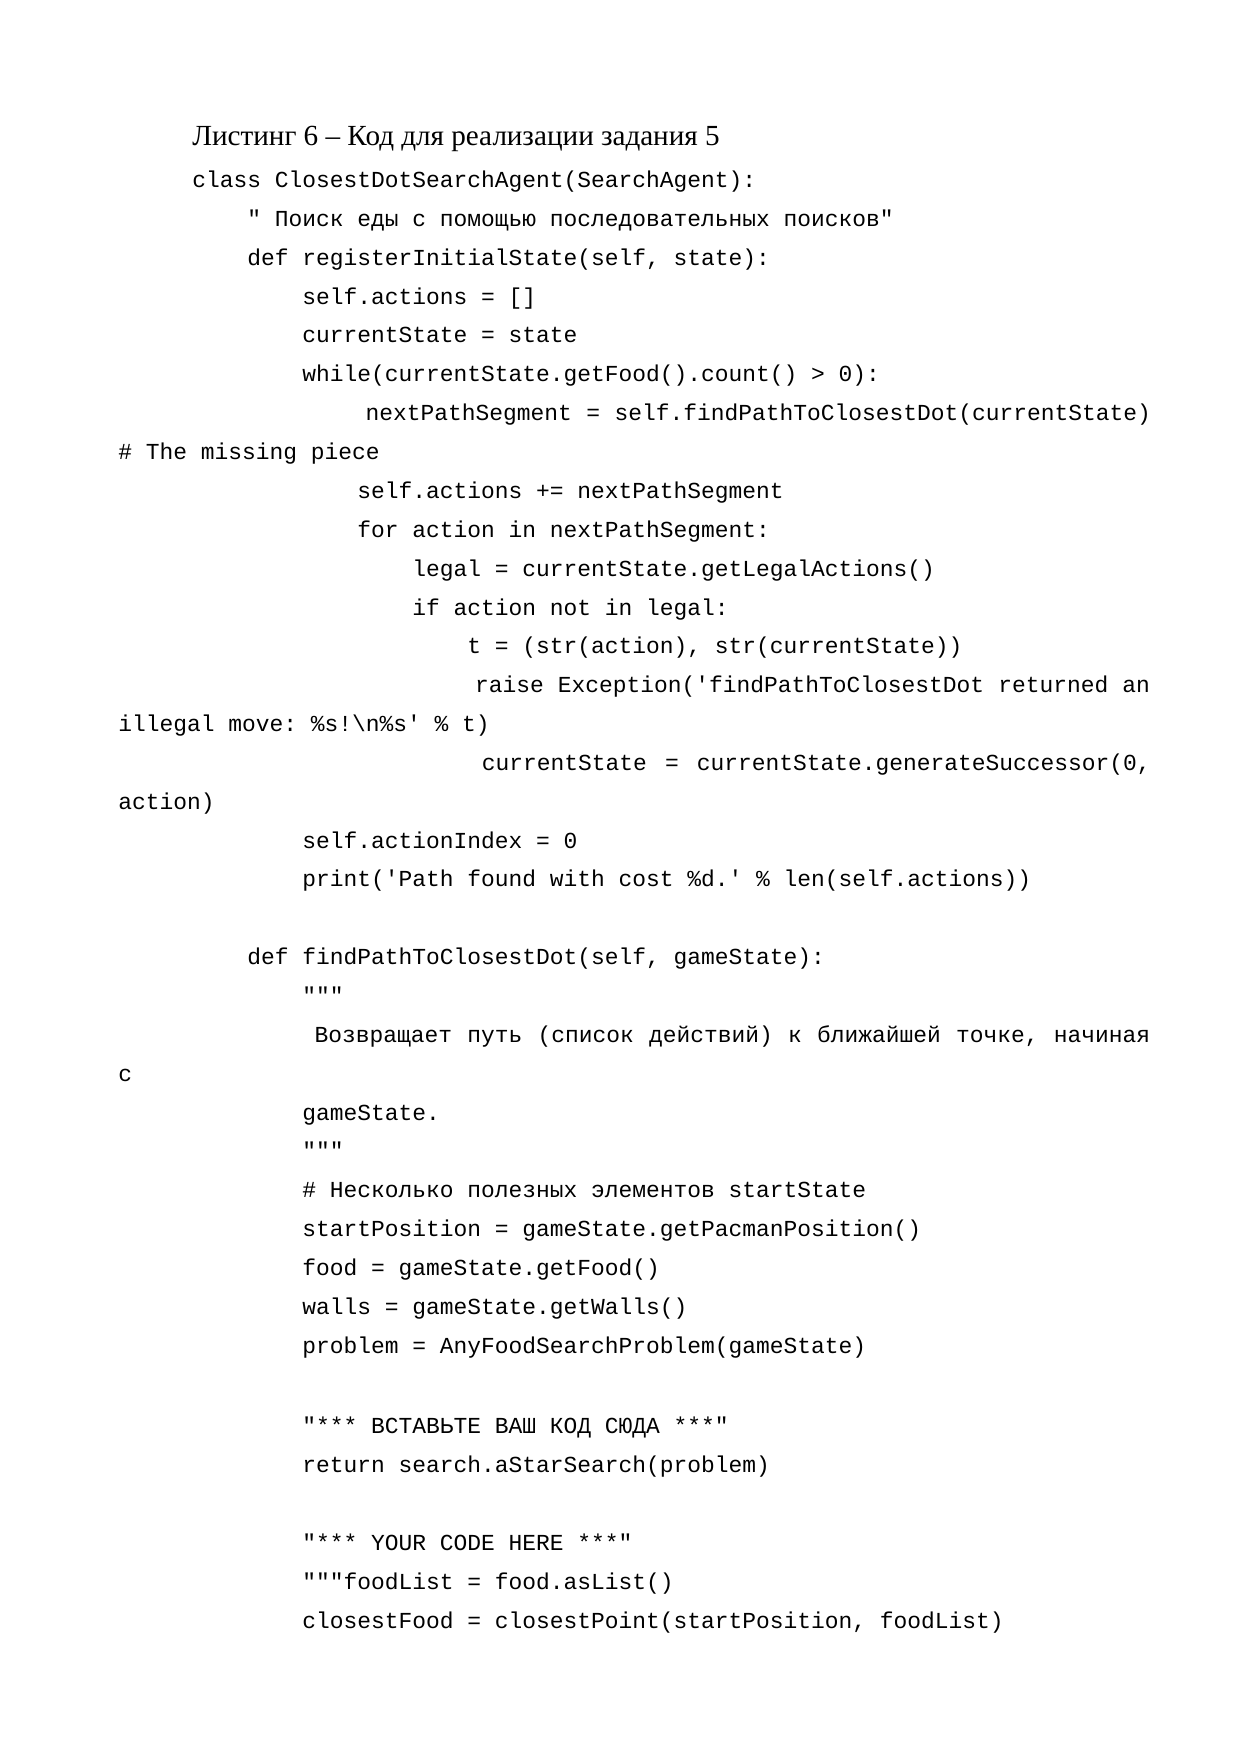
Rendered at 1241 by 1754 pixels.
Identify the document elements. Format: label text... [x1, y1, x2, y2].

text class ClosestDotSearchAgent(SearchAgent): [118, 168, 1152, 194]
text problem = AnyFoodSearchProblem(gameState) [118, 1334, 1152, 1360]
text print('Path found with cost %d.' % len(self.actions)) [118, 868, 1152, 894]
text if action not in legal: [118, 596, 1152, 622]
text while(currentState.getFood().count() > 0): [118, 363, 1152, 389]
text """foodList = food.asList() [118, 1570, 1152, 1596]
text self.actionIndex = 0 [118, 829, 1152, 855]
text nextPathSegment = self.findPathToClosestDot(currentState) # The missing piece [118, 402, 1152, 466]
text "*** YOUR CODE HERE ***" [118, 1531, 1152, 1557]
text # Несколько полезных элементов startState [118, 1179, 1152, 1204]
text self.actions = [] [118, 285, 1152, 311]
text self.actions += nextPathSegment [118, 479, 1152, 505]
text def registerInitialState(self, state): [118, 246, 1152, 272]
text food = gameState.getFood() [118, 1256, 1152, 1282]
text Возвращает путь (список действий) к ближайшей точке, начиная с [118, 1023, 1152, 1088]
text """ [118, 1140, 1152, 1166]
text Листинг 6 – Код для реализации задания 5 [118, 118, 1152, 152]
text "*** ВСТАВЬТЕ ВАШ КОД СЮДА ***" [118, 1415, 1152, 1441]
text t = (str(action), str(currentState)) [118, 635, 1152, 661]
text startPosition = gameState.getPacmanPosition() [118, 1217, 1152, 1243]
text " Поиск еды с помощью последовательных поисков" [118, 207, 1152, 233]
text closestFood = closestPoint(startPosition, foodList) [118, 1609, 1152, 1635]
text def findPathToClosestDot(self, gameState): [118, 946, 1152, 971]
text """ [118, 984, 1152, 1010]
text raise Exception('findPathToClosestDot returned an illegal move: %s!\n%s' % t) [118, 673, 1152, 738]
text for action in nextPathSegment: [118, 518, 1152, 544]
text return search.aStarSearch(problem) [118, 1454, 1152, 1480]
text walls = gameState.getWalls() [118, 1295, 1152, 1321]
text legal = currentState.getLegalActions() [118, 557, 1152, 583]
text currentState = state [118, 324, 1152, 350]
text currentState = currentState.generateSuccessor(0, action) [118, 751, 1152, 816]
text gameState. [118, 1101, 1152, 1127]
